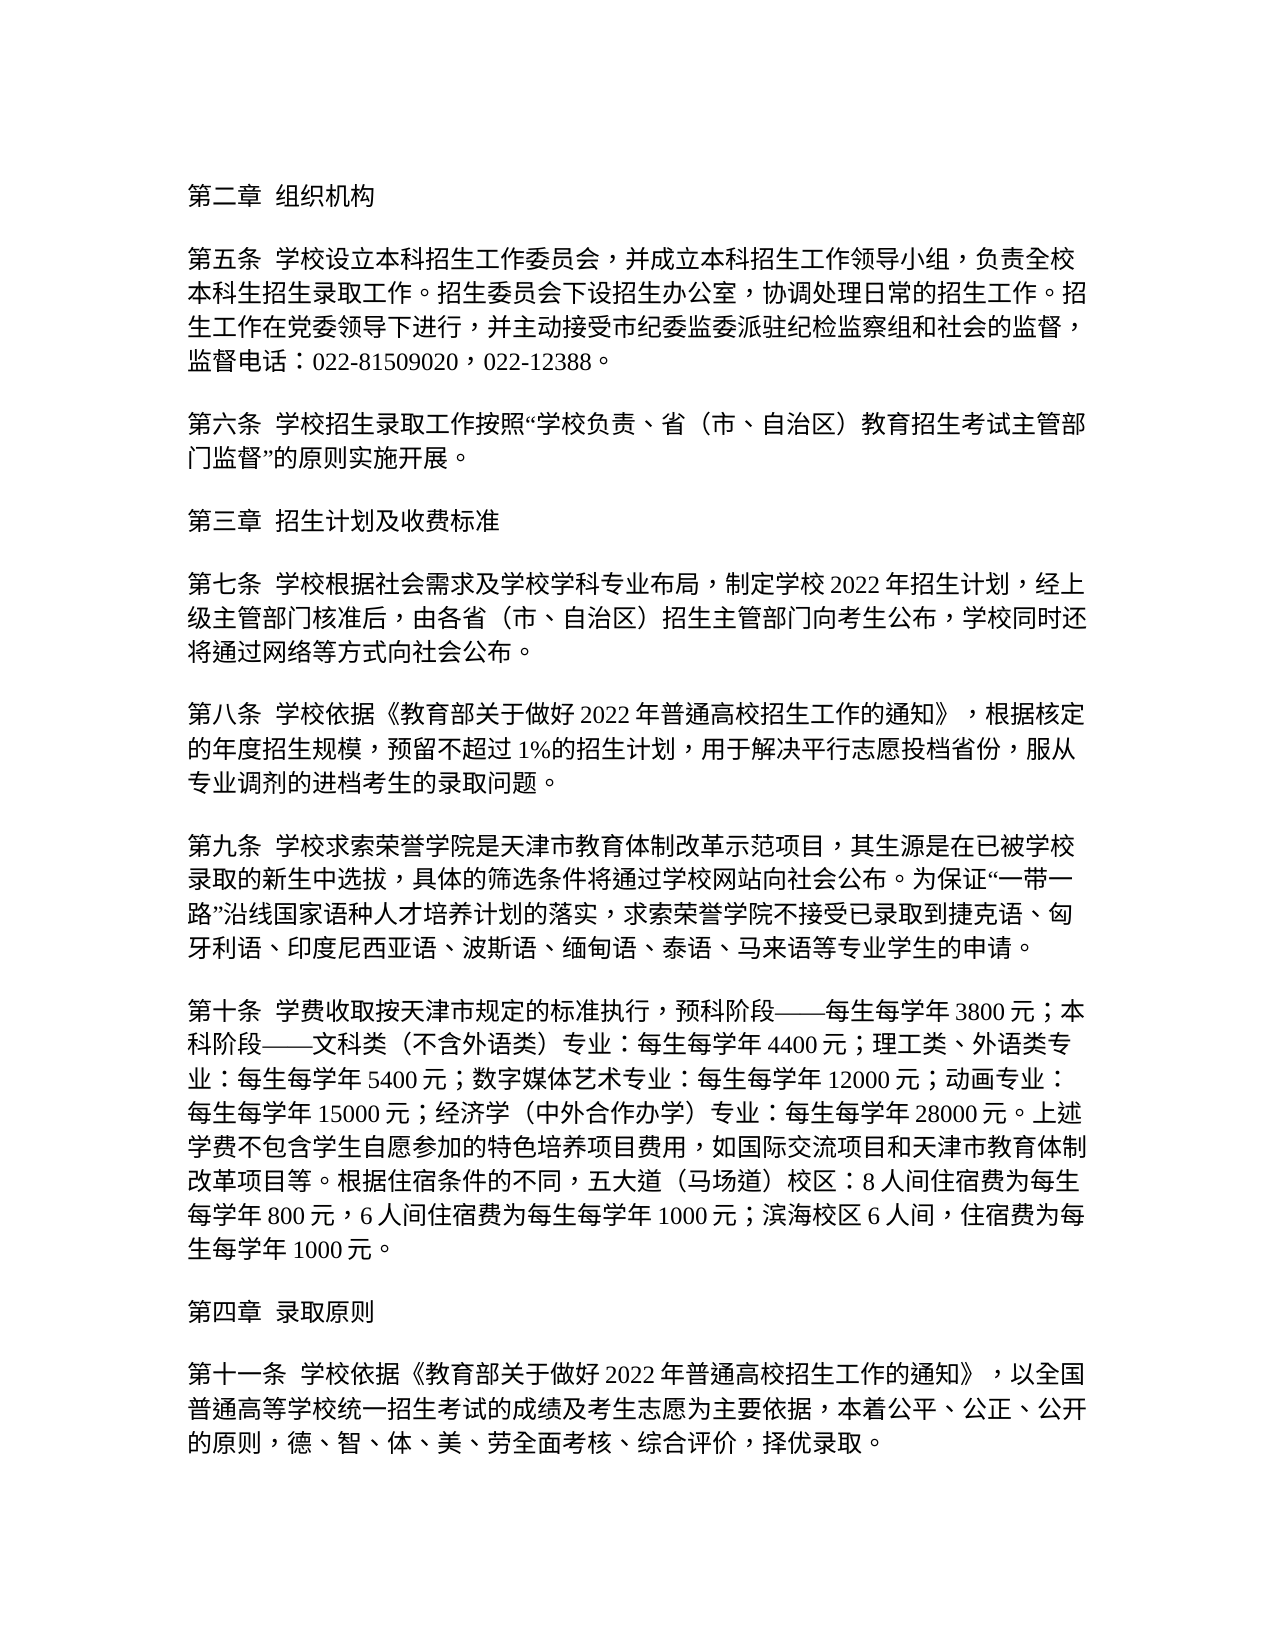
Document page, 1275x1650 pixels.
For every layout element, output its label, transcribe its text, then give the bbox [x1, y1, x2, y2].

text 第三章 招生计划及收费标准 [187, 503, 1087, 537]
text 第五条 学校设立本科招生工作委员会，并成立本科招生工作领导小组，负责全校本科生招生录取工作。招生委员会下设招生办公室，协调处理日常的招生工作。招生工作在党委领导下进行，并主动接受市纪委监委派驻纪检监察组和社会的监督，监督电话：022-81509020，022-12388。 [187, 242, 1087, 378]
text 第八条 学校依据《教育部关于做好2022年普通高校招生工作的通知》，根据核定的年度招生规模，预留不超过1%的招生计划，用于解决平行志愿投档省份，服从专业调剂的进档考生的录取问题。 [187, 697, 1087, 799]
text 第十条 学费收取按天津市规定的标准执行，预科阶段——每生每学年3800元；本科阶段——文科类（不含外语类）专业：每生每学年4400元；理工类、外语类专业：每生每学年5400元；数字媒体艺术专业：每生每学年12000元；动画专业：每生每学年15000元；经济学（中外合作办学）专业：每生每学年28000元。上述学费不包含学生自愿参加的特色培养项目费用，如国际交流项目和天津市教育体制改革项目等。根据住宿条件的不同，五大道（马场道）校区：8人间住宿费为每生每学年800元，6人间住宿费为每生每学年1000元；滨海校区6人间，住宿费为每生每学年1000元。 [187, 993, 1087, 1266]
text 第十一条 学校依据《教育部关于做好2022年普通高校招生工作的通知》，以全国普通高等学校统一招生考试的成绩及考生志愿为主要依据，本着公平、公正、公开的原则，德、智、体、美、劳全面考核、综合评价，择优录取。 [187, 1357, 1087, 1459]
text 第七条 学校根据社会需求及学校学科专业布局，制定学校2022年招生计划，经上级主管部门核准后，由各省（市、自治区）招生主管部门向考生公布，学校同时还将通过网络等方式向社会公布。 [187, 566, 1087, 668]
text 第九条 学校求索荣誉学院是天津市教育体制改革示范项目，其生源是在已被学校录取的新生中选拔，具体的筛选条件将通过学校网站向社会公布。为保证“一带一路”沿线国家语种人才培养计划的落实，求索荣誉学院不接受已录取到捷克语、匈牙利语、印度尼西亚语、波斯语、缅甸语、泰语、马来语等专业学生的申请。 [187, 828, 1087, 964]
text 第六条 学校招生录取工作按照“学校负责、省（市、自治区）教育招生考试主管部门监督”的原则实施开展。 [187, 407, 1087, 475]
text 第四章 录取原则 [187, 1294, 1087, 1328]
text 第二章 组织机构 [187, 179, 1087, 213]
